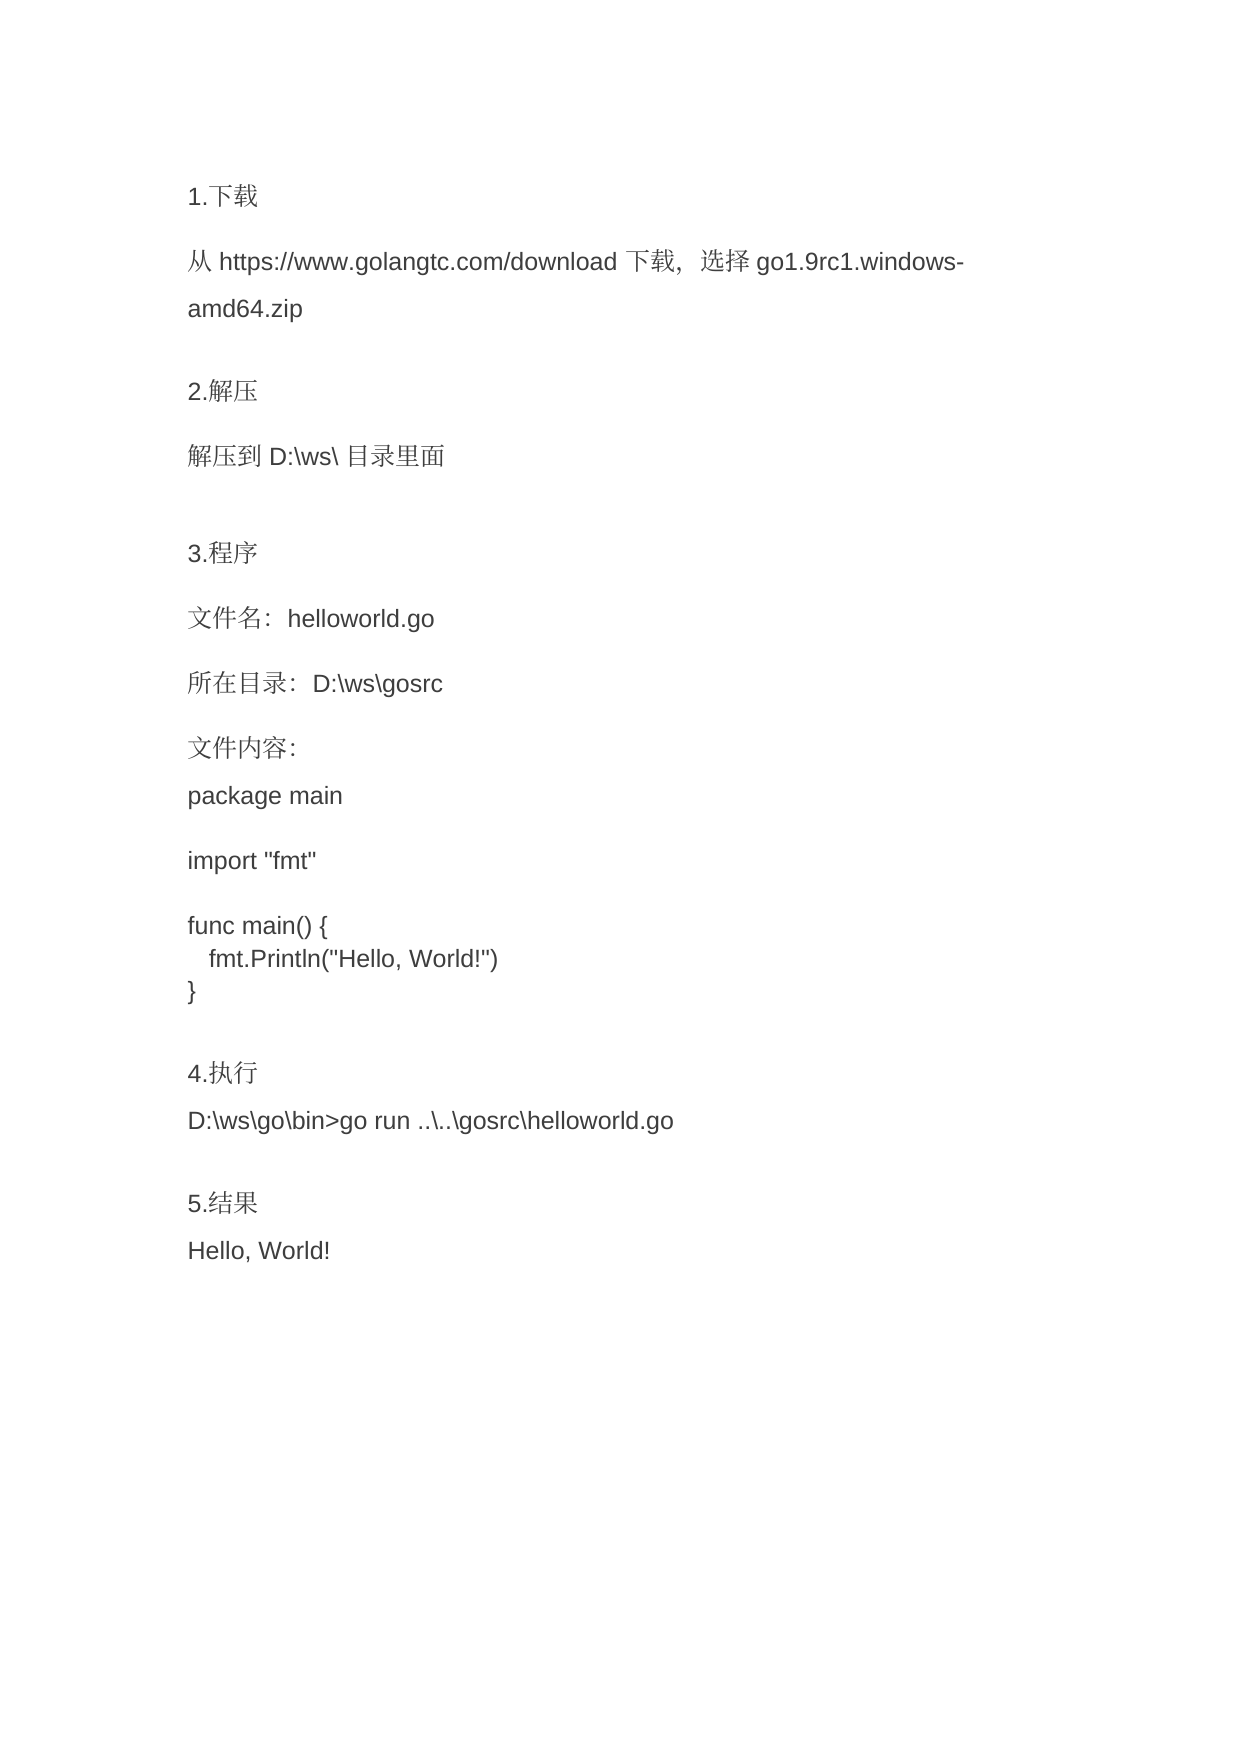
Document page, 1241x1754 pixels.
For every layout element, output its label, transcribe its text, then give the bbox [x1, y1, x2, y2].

text 3.程序 [187, 519, 1053, 584]
text 文件内容： [187, 714, 1053, 779]
text Hello, World! [187, 1234, 1053, 1267]
text 从 https://www.golangtc.com/download 下载，选择 go1.9rc1.windows-amd64.zip [187, 227, 1053, 324]
text fmt.Println("Hello, World!") [187, 942, 1053, 974]
text 所在目录：D:\ws\gosrc [187, 649, 1053, 714]
text } [187, 974, 1053, 1007]
text func main() { [187, 909, 1053, 942]
text 1.下载 [187, 162, 1053, 227]
text 5.结果 [187, 1169, 1053, 1234]
text import "fmt" [187, 844, 1053, 877]
text package main [187, 779, 1053, 812]
text 4.执行 [187, 1039, 1053, 1104]
text 解压到 D:\ws\ 目录里面 [187, 422, 1053, 487]
text 2.解压 [187, 357, 1053, 422]
text 文件名：helloworld.go [187, 584, 1053, 649]
text D:\ws\go\bin>go run ..\..\gosrc\helloworld.go [187, 1104, 1053, 1137]
